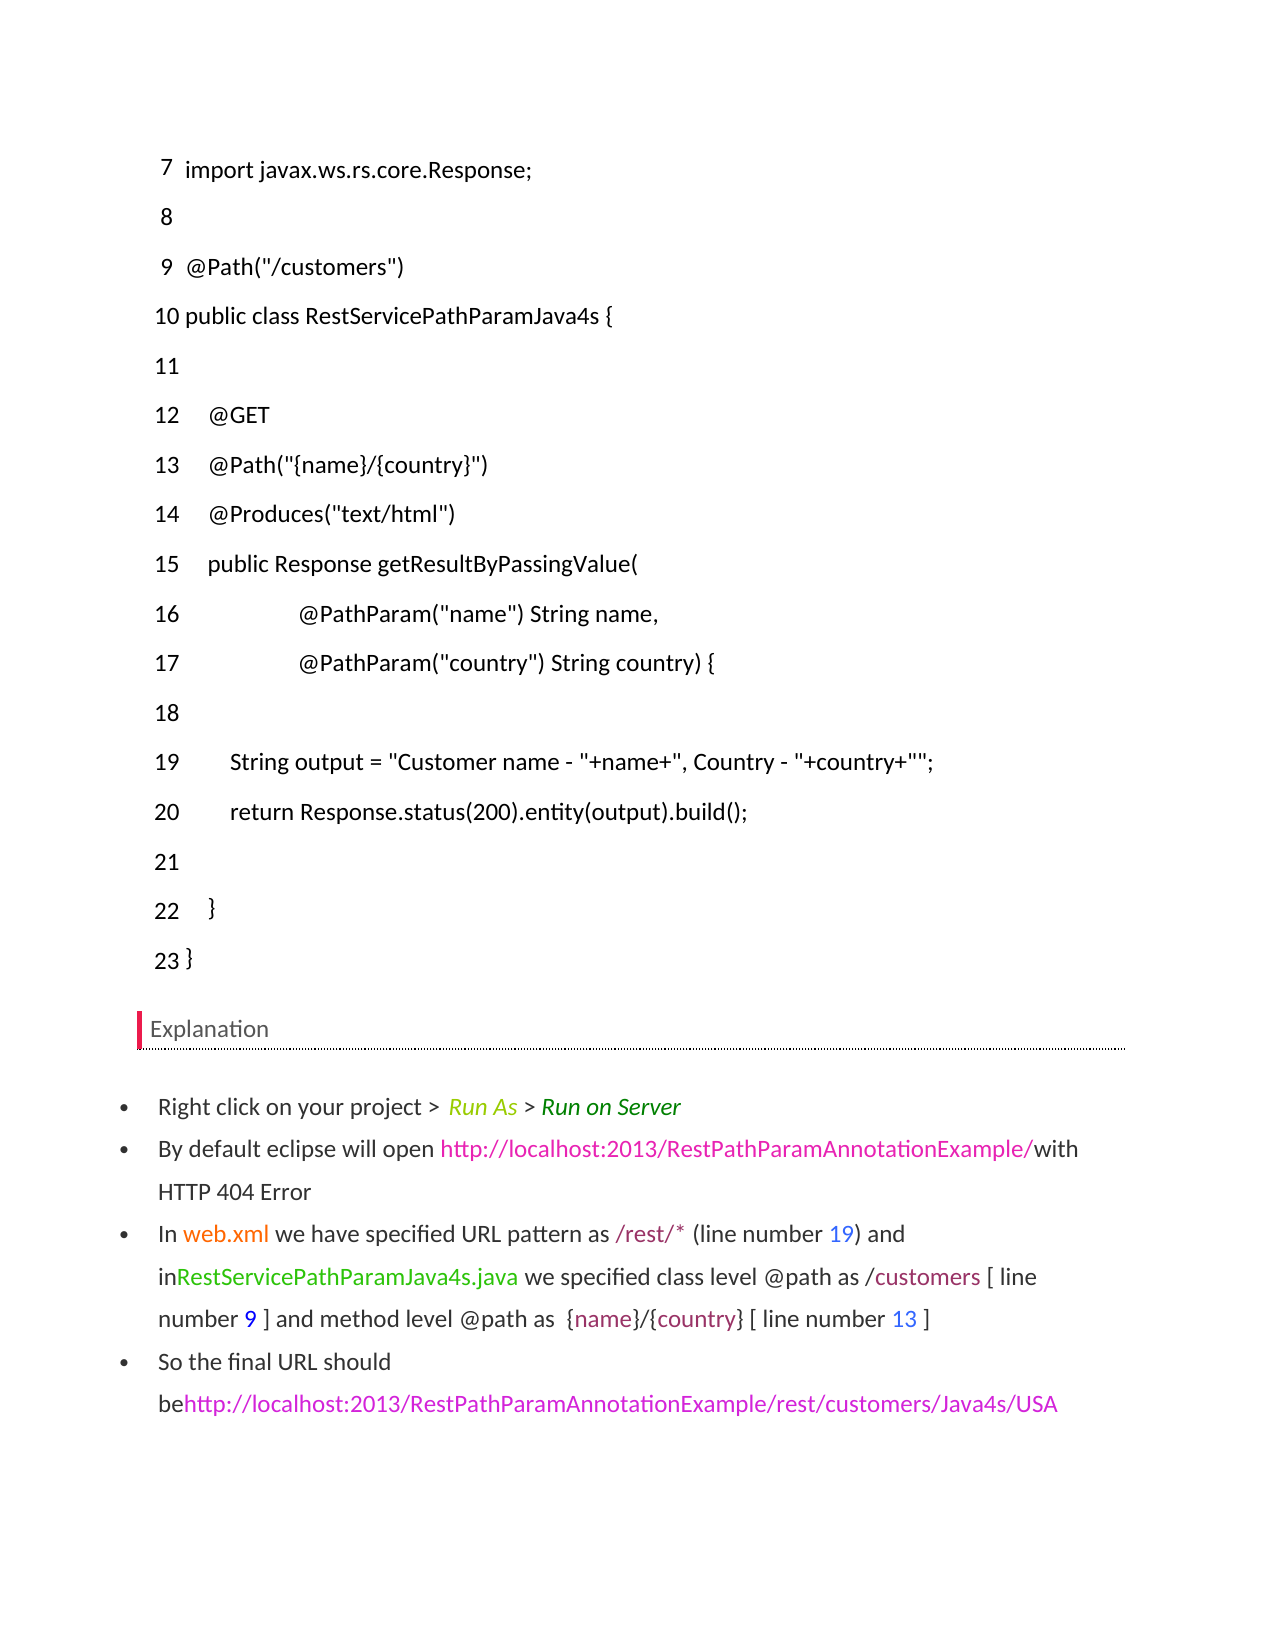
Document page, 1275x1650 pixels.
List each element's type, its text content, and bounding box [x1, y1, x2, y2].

subtitle Explanation [142, 1011, 1125, 1049]
list In web.xml we have specified URL pattern as /rest/* (line number 19) and inRestServicePathParamJava4s.java we specified class level @path as /customers [ line number 9 ] and method level @path as {name}/{country} [ line number 13 ] [120, 1206, 1125, 1334]
list By default eclipse will open http://localhost:2013/RestPathParamAnnotationExample/with HTTP 404 Error [120, 1121, 1125, 1206]
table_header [150, 150, 183, 996]
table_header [183, 150, 1088, 996]
list Right click on your project > Run As > Run on Server [120, 1079, 1125, 1121]
list So the final URL should behttp://localhost:2013/RestPathParamAnnotationExample/rest/customers/Java4s/USA [120, 1334, 1125, 1419]
